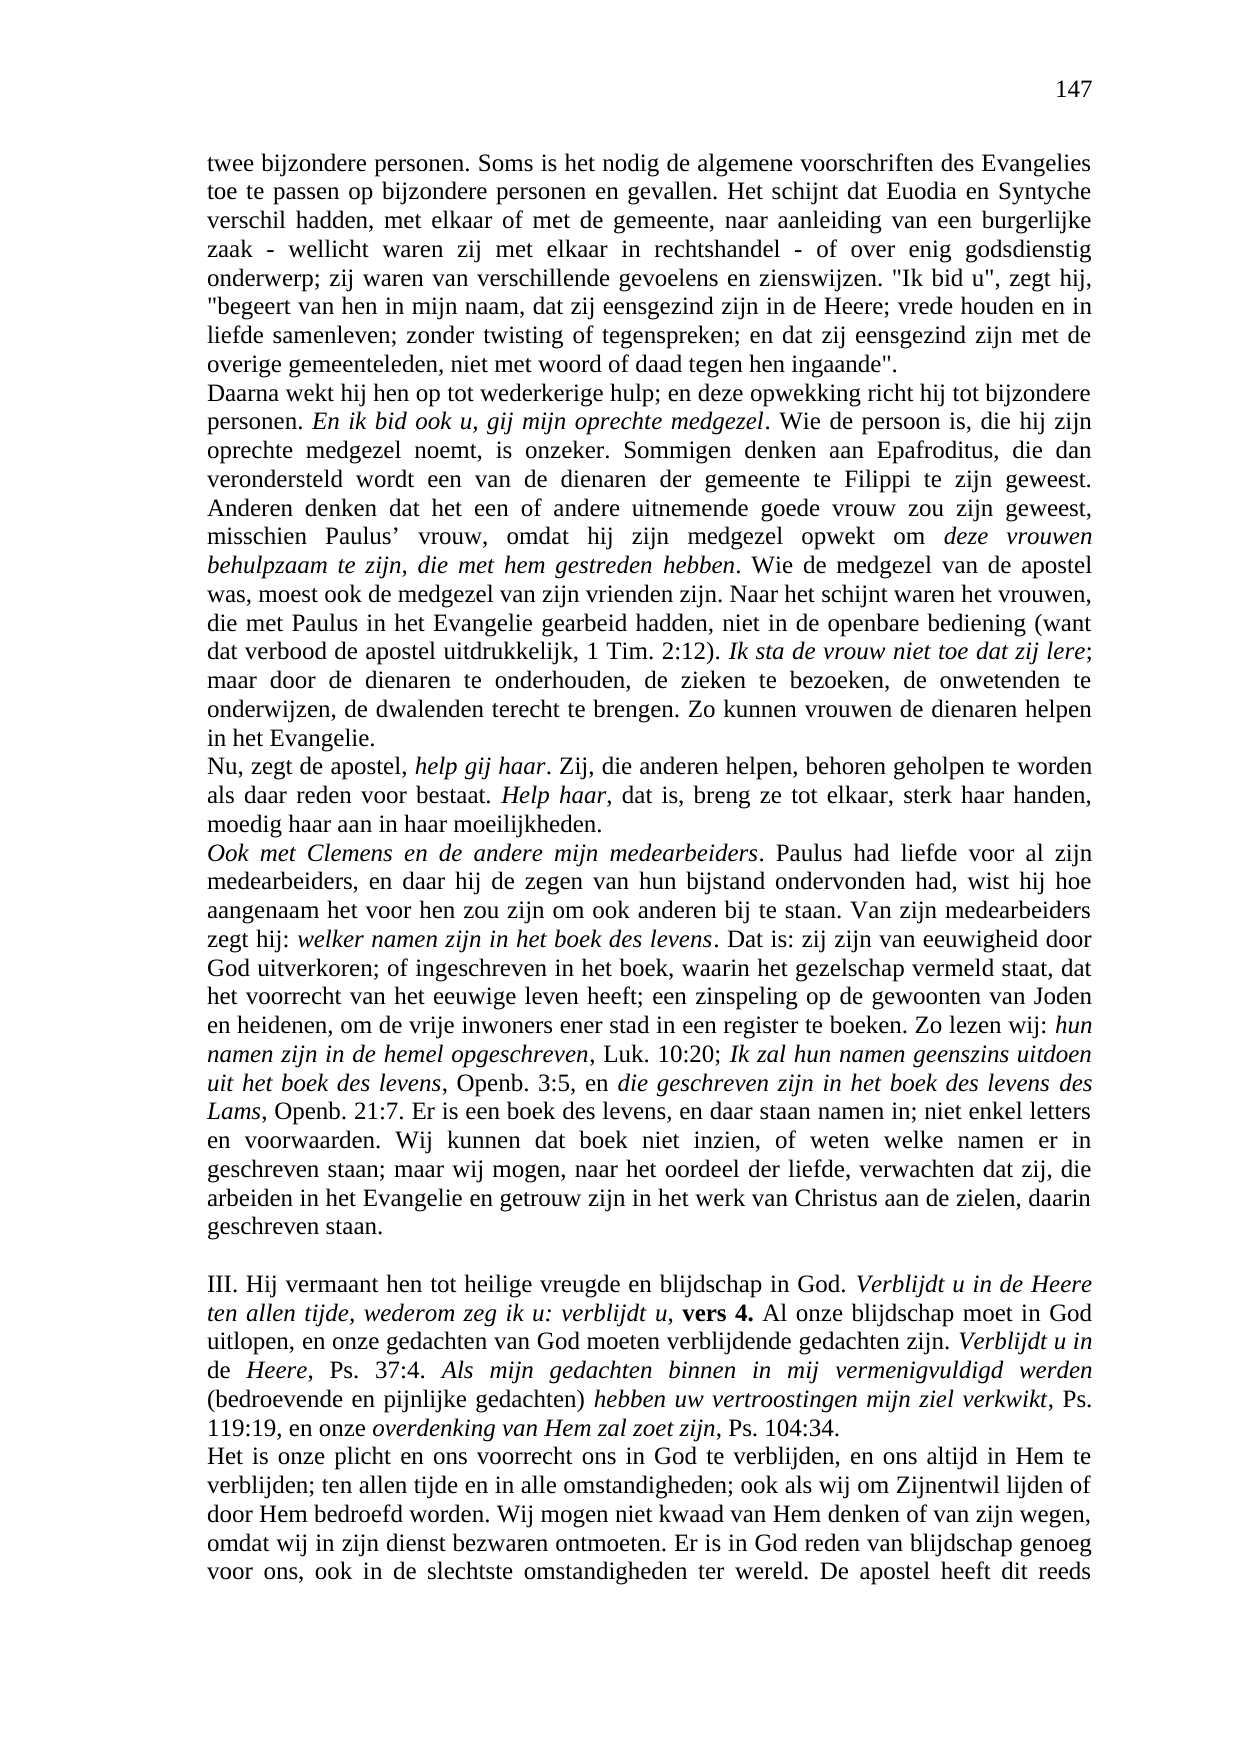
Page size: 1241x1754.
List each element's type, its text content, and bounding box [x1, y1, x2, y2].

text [207, 1441, 1092, 1585]
text Daarna wekt hij hen op tot wederkerige hulp; en deze opwekking richt hij tot bijzondere personen. En ik bid ook u, gij mijn oprechte medgezel. Wie de persoon is, die hij zijn oprechte medgezel noemt, is onzeker. Sommigen denken aan Epafroditus, die dan verondersteld wordt een van de dienaren der gemeente te Filippi te zijn geweest. Anderen denken dat het een of andere uitnemende goede vrouw zou zijn geweest, misschien Paulus’ vrouw, omdat hij zijn medgezel opwekt om deze vrouwen behulpzaam te zijn, die met hem gestreden hebben. Wie de medgezel van de apostel was, moest ook de medgezel van zijn vrienden zijn. Naar het schijnt waren het vrouwen, die met Paulus in het Evangelie gearbeid hadden, niet in de openbare bediening (want dat verbood de apostel uitdrukkelijk, 1 Tim. 2:12). Ik sta de vrouw niet toe dat zij lere; maar door de dienaren te onderhouden, de zieken te bezoeken, de onwetenden te onderwijzen, de dwalenden terecht te brengen. Zo kunnen vrouwen de dienaren helpen in het Evangelie. [207, 378, 1092, 751]
text Nu, zegt de apostel, help gij haar. Zij, die anderen helpen, behoren geholpen te worden als daar reden voor bestaat. Help haar, dat is, breng ze tot elkaar, sterk haar handen, moedig haar aan in haar moeilijkheden. [207, 751, 1092, 838]
text Ook met Clemens en de andere mijn medearbeiders. Paulus had liefde voor al zijn medearbeiders, en daar hij de zegen van hun bijstand ondervonden had, wist hij hoe aangenaam het voor hen zou zijn om ook anderen bij te staan. Van zijn medearbeiders zegt hij: welker namen zijn in het boek des levens. Dat is: zij zijn van eeuwigheid door God uitverkoren; of ingeschreven in het boek, waarin het gezelschap vermeld staat, dat het voorrecht van het eeuwige leven heeft; een zinspeling op de gewoonten van Joden en heidenen, om de vrije inwoners ener stad in een register te boeken. Zo lezen wij: hun namen zijn in de hemel opgeschreven, Luk. 10:20; Ik zal hun namen geenszins uitdoen uit het boek des levens, Openb. 3:5, en die geschreven zijn in het boek des levens des Lams, Openb. 21:7. Er is een boek des levens, en daar staan namen in; niet enkel letters en voorwaarden. Wij kunnen dat boek niet inzien, of weten welke namen er in geschreven staan; maar wij mogen, naar het oordeel der liefde, verwachten dat zij, die arbeiden in het Evangelie en getrouw zijn in het werk van Christus aan de zielen, daarin geschreven staan. [207, 838, 1092, 1240]
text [207, 148, 1092, 378]
text III. Hij vermaant hen tot heilige vreugde en blijdschap in God. Verblijdt u in de Heere ten allen tijde, wederom zeg ik u: verblijdt u, vers 4. Al onze blijdschap moet in God uitlopen, en onze gedachten van God moeten verblijdende gedachten zijn. Verblijdt u in de Heere, Ps. 37:4. Als mijn gedachten binnen in mij vermenigvuldigd werden (bedroevende en pijnlijke gedachten) hebben uw vertroostingen mijn ziel verkwikt, Ps. 119:19, en onze overdenking van Hem zal zoet zijn, Ps. 104:34. [207, 1269, 1092, 1441]
